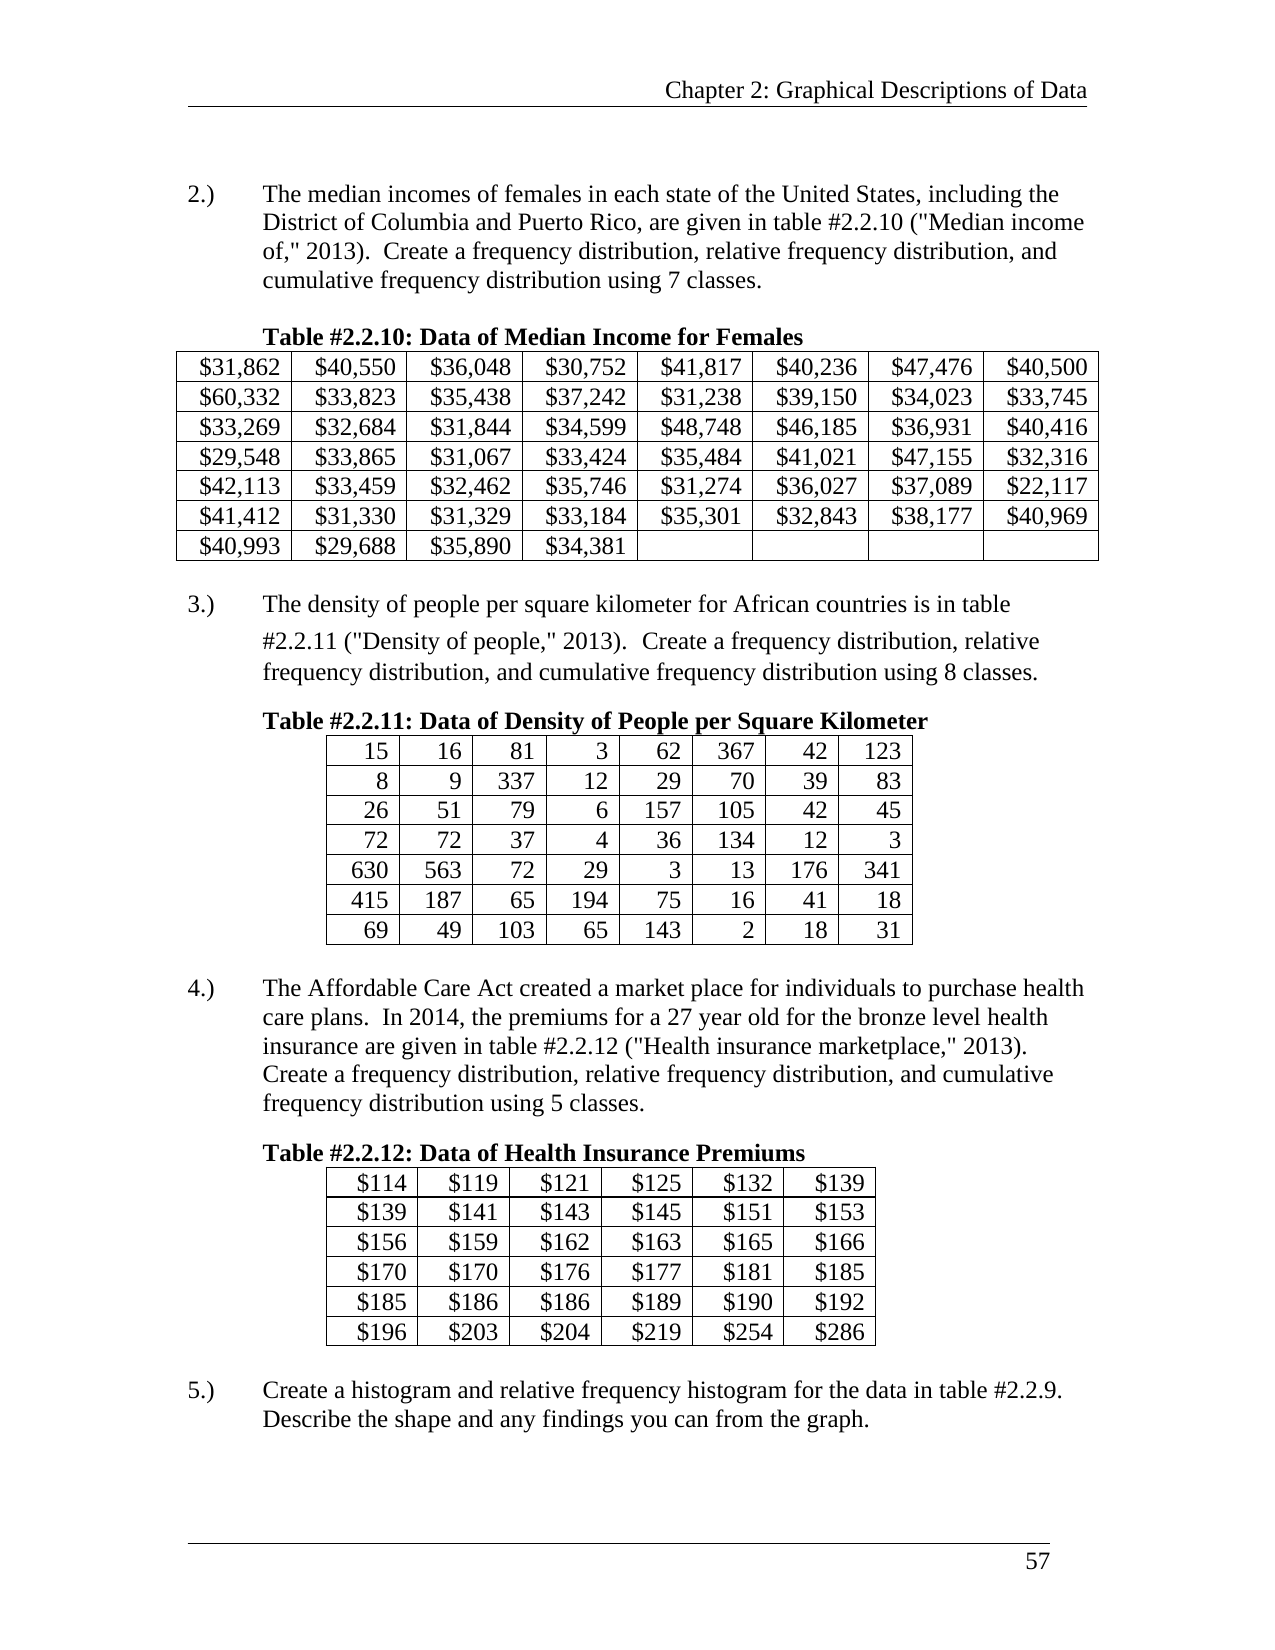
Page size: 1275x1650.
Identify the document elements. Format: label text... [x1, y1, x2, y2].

table_cell $181 [693, 1257, 783, 1286]
list Create a histogram and relative frequency histogram for the data in table #2.2.9. Describe the shape and any findings you can from the graph. [187, 1375, 1087, 1433]
table_cell $151 [693, 1198, 783, 1226]
table_cell 16 [693, 885, 765, 914]
table_cell $190 [693, 1287, 783, 1316]
table_cell 70 [693, 766, 765, 794]
table_cell 6 [547, 796, 619, 824]
table_cell $170 [327, 1257, 417, 1286]
table_cell $22,117 [984, 471, 1098, 500]
table_header $31,862 [177, 352, 291, 381]
table_cell $186 [510, 1287, 601, 1316]
table_cell $32,684 [292, 412, 406, 441]
table_cell 157 [620, 796, 692, 824]
table_cell $41,412 [177, 501, 291, 530]
table_header $36,048 [407, 352, 522, 381]
table_cell $33,823 [292, 382, 406, 411]
table_cell 37 [473, 825, 546, 854]
table_cell $33,269 [177, 412, 291, 441]
table_cell 49 [400, 915, 472, 943]
table_cell $34,381 [523, 531, 637, 560]
table_cell $185 [784, 1257, 875, 1286]
table_cell 134 [693, 825, 765, 854]
table_cell $33,865 [292, 442, 406, 470]
table_cell 75 [620, 885, 692, 914]
table_header 16 [400, 736, 472, 765]
table_cell 79 [473, 796, 546, 824]
table_cell $219 [602, 1317, 692, 1345]
table_header $114 [327, 1168, 417, 1196]
table_cell 341 [839, 855, 912, 884]
table_cell $40,416 [984, 412, 1098, 441]
table_header $40,236 [753, 352, 868, 381]
table_cell $33,459 [292, 471, 406, 500]
table_cell $177 [602, 1257, 692, 1286]
table_cell [869, 531, 983, 560]
table_cell $254 [693, 1317, 783, 1345]
table_header 123 [839, 736, 912, 765]
table_cell 29 [620, 766, 692, 794]
table_cell $39,150 [753, 382, 868, 411]
table_cell 176 [766, 855, 838, 884]
table_header 3 [547, 736, 619, 765]
table_cell 29 [547, 855, 619, 884]
table_cell $31,330 [292, 501, 406, 530]
table_cell 18 [766, 915, 838, 943]
table_cell 18 [839, 885, 912, 914]
table_header $139 [784, 1168, 875, 1196]
table_cell $141 [418, 1198, 509, 1226]
table_cell $32,843 [753, 501, 868, 530]
table_header $47,476 [869, 352, 983, 381]
table_cell $185 [327, 1287, 417, 1316]
table_cell $33,745 [984, 382, 1098, 411]
table_cell 103 [473, 915, 546, 943]
table_header 367 [693, 736, 765, 765]
table_cell $176 [510, 1257, 601, 1286]
table_cell $35,484 [638, 442, 752, 470]
table_cell $203 [418, 1317, 509, 1345]
table_cell $48,748 [638, 412, 752, 441]
table_cell $34,023 [869, 382, 983, 411]
text Table #2.2.10: Data of Median Income for Females [262, 322, 1087, 351]
table_cell $31,238 [638, 382, 752, 411]
table_header 62 [620, 736, 692, 765]
table_cell 65 [473, 885, 546, 914]
table_cell 8 [327, 766, 399, 794]
table_cell $33,424 [523, 442, 637, 470]
list The median incomes of females in each state of the United States, including the District of Columbia and Puerto Rico, are given in table #2.2.10 ("Median income of," 2013). Create a frequency distribution, relative frequency distribution, and cumulative frequency distribution using 7 classes. [187, 179, 1087, 294]
table_cell $31,329 [407, 501, 522, 530]
table_cell $37,089 [869, 471, 983, 500]
table_cell $41,021 [753, 442, 868, 470]
table_cell $40,993 [177, 531, 291, 560]
table_cell 563 [400, 855, 472, 884]
table_cell $42,113 [177, 471, 291, 500]
table_cell $31,067 [407, 442, 522, 470]
list The density of people per square kilometer for African countries is in table #2.2.11 ("Density of people," 2013). Create a frequency distribution, relative frequency distribution, and cumulative frequency distribution using 8 classes. [187, 589, 1087, 685]
table_cell 26 [327, 796, 399, 824]
table_header 15 [327, 736, 399, 765]
table_header $40,550 [292, 352, 406, 381]
table_header $121 [510, 1168, 601, 1196]
table_cell 3 [839, 825, 912, 854]
table_cell 2 [693, 915, 765, 943]
table_cell $186 [418, 1287, 509, 1316]
table_header 42 [766, 736, 838, 765]
table_cell 42 [766, 796, 838, 824]
table_cell $139 [327, 1198, 417, 1226]
table_cell $29,548 [177, 442, 291, 470]
table_cell 187 [400, 885, 472, 914]
table_cell 630 [327, 855, 399, 884]
table_cell 72 [400, 825, 472, 854]
table_header $119 [418, 1168, 509, 1196]
table_cell $36,027 [753, 471, 868, 500]
table_header $41,817 [638, 352, 752, 381]
table_cell $145 [602, 1198, 692, 1226]
table_cell $32,316 [984, 442, 1098, 470]
table_cell $159 [418, 1227, 509, 1256]
table_cell 12 [766, 825, 838, 854]
table_cell 9 [400, 766, 472, 794]
table_cell 45 [839, 796, 912, 824]
table_cell $286 [784, 1317, 875, 1345]
text Table #2.2.12: Data of Health Insurance Premiums [262, 1138, 1087, 1167]
table_cell $47,155 [869, 442, 983, 470]
table_cell $165 [693, 1227, 783, 1256]
table_cell $36,931 [869, 412, 983, 441]
table_cell 13 [693, 855, 765, 884]
table_cell 105 [693, 796, 765, 824]
table_cell 83 [839, 766, 912, 794]
table_cell $32,462 [407, 471, 522, 500]
table_cell [638, 531, 752, 560]
table_cell 3 [620, 855, 692, 884]
table_cell 4 [547, 825, 619, 854]
table_cell $143 [510, 1198, 601, 1226]
table_cell 31 [839, 915, 912, 943]
table_cell $192 [784, 1287, 875, 1316]
table_cell $163 [602, 1227, 692, 1256]
table_header $30,752 [523, 352, 637, 381]
table_cell $166 [784, 1227, 875, 1256]
table_cell $60,332 [177, 382, 291, 411]
table_cell $35,301 [638, 501, 752, 530]
table_cell $162 [510, 1227, 601, 1256]
table_cell 65 [547, 915, 619, 943]
table_header $125 [602, 1168, 692, 1196]
table_cell $189 [602, 1287, 692, 1316]
table_cell 51 [400, 796, 472, 824]
table_cell 41 [766, 885, 838, 914]
table_cell $170 [418, 1257, 509, 1286]
table_cell 415 [327, 885, 399, 914]
table_cell $35,438 [407, 382, 522, 411]
table_cell $35,890 [407, 531, 522, 560]
table_cell $29,688 [292, 531, 406, 560]
table_header $40,500 [984, 352, 1098, 381]
list The Affordable Care Act created a market place for individuals to purchase health care plans. In 2014, the premiums for a 27 year old for the bronze level health insurance are given in table #2.2.12 ("Health insurance marketplace," 2013). Create a frequency distribution, relative frequency distribution, and cumulative frequency distribution using 5 classes. [187, 973, 1087, 1117]
table_cell $33,184 [523, 501, 637, 530]
table_cell [984, 531, 1098, 560]
table_cell $34,599 [523, 412, 637, 441]
table_cell 194 [547, 885, 619, 914]
table_cell $38,177 [869, 501, 983, 530]
text Table #2.2.11: Data of Density of People per Square Kilometer [262, 706, 1087, 735]
table_cell 36 [620, 825, 692, 854]
table_cell 12 [547, 766, 619, 794]
table_cell $204 [510, 1317, 601, 1345]
table_cell 72 [473, 855, 546, 884]
table_cell $156 [327, 1227, 417, 1256]
table_cell $35,746 [523, 471, 637, 500]
table_cell $196 [327, 1317, 417, 1345]
table_cell $31,844 [407, 412, 522, 441]
table_cell $40,969 [984, 501, 1098, 530]
table_cell $37,242 [523, 382, 637, 411]
table_cell 143 [620, 915, 692, 943]
table_cell 337 [473, 766, 546, 794]
table_header $132 [693, 1168, 783, 1196]
table_cell $46,185 [753, 412, 868, 441]
table_cell 72 [327, 825, 399, 854]
table_cell 39 [766, 766, 838, 794]
table_cell [753, 531, 868, 560]
table_cell $153 [784, 1198, 875, 1226]
table_cell 69 [327, 915, 399, 943]
table_cell $31,274 [638, 471, 752, 500]
table_header 81 [473, 736, 546, 765]
